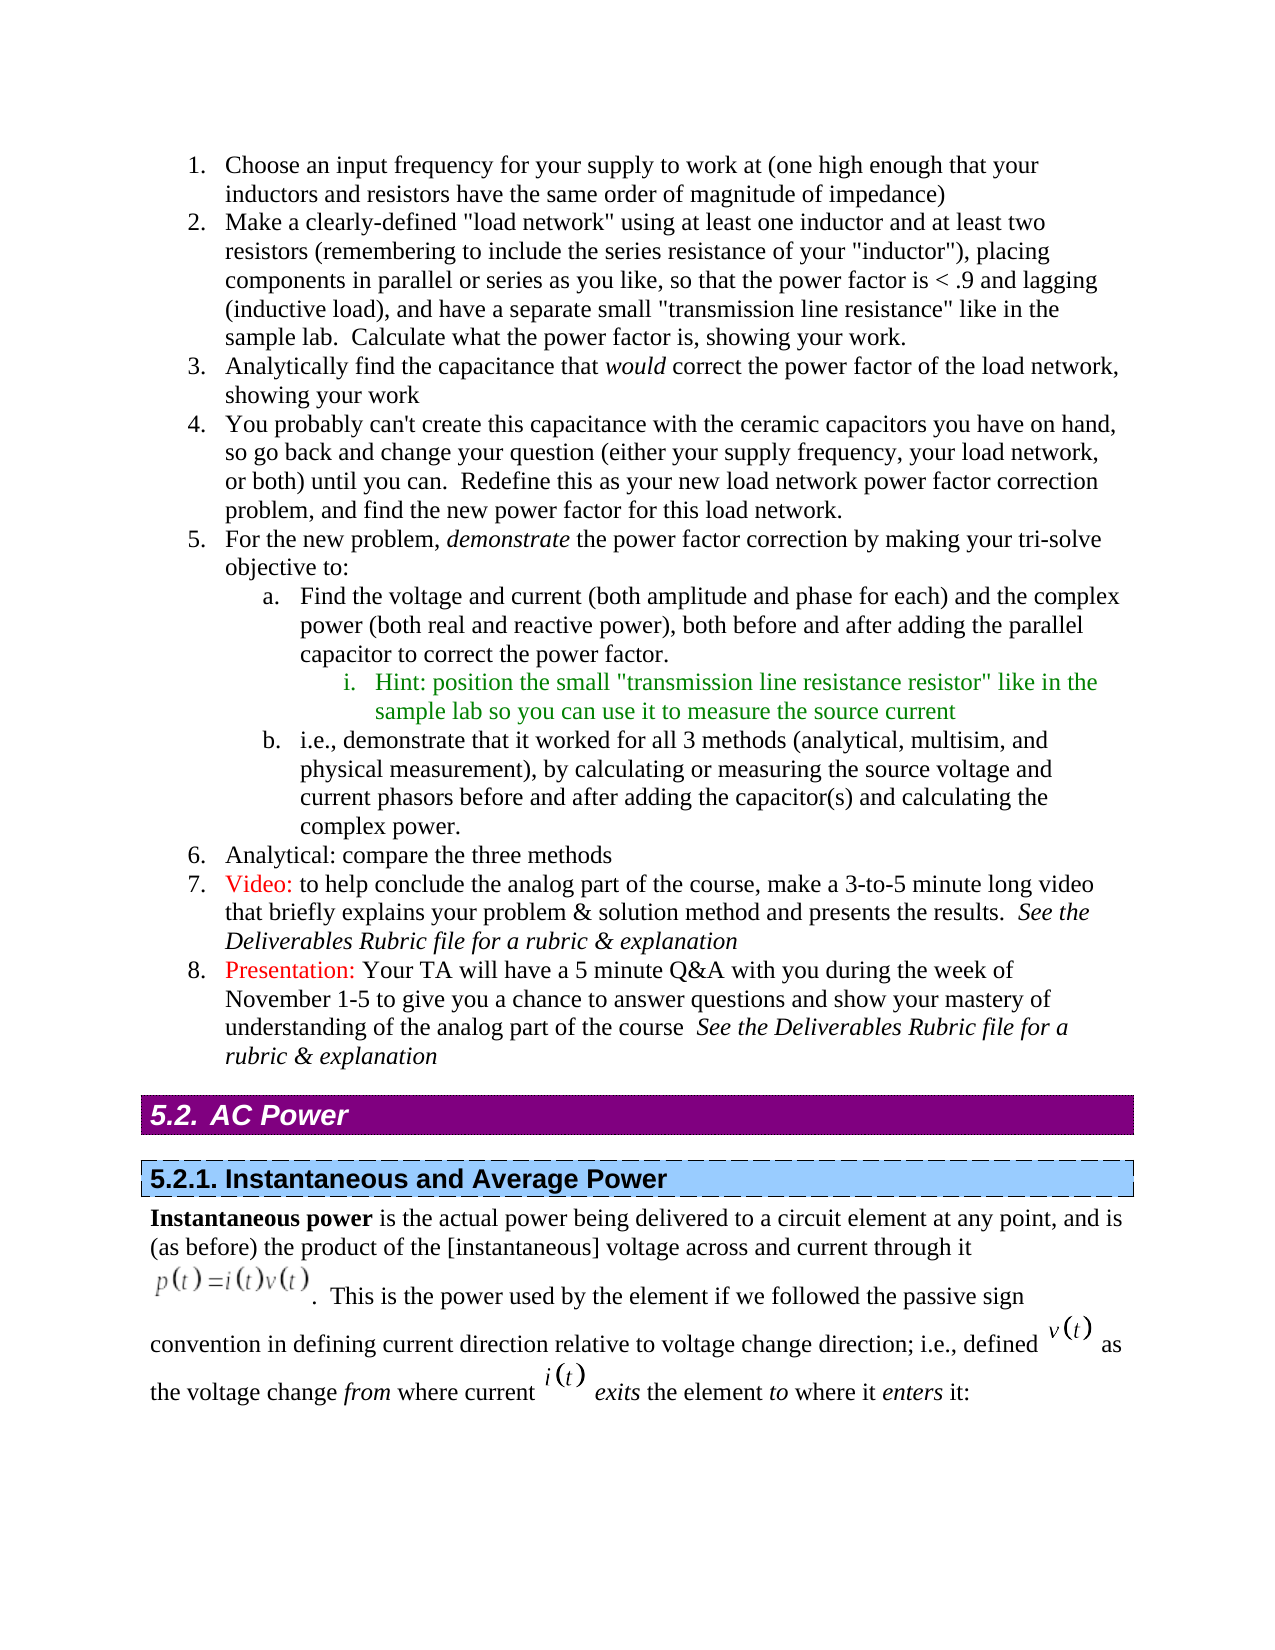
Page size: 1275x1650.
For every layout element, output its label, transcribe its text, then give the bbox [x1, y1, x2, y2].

list Analytically find the capacitance that would correct the power factor of the load network, showing your work [187, 351, 1125, 409]
subtitle Instantaneous and Average Power [141, 1160, 1134, 1197]
list Choose an input frequency for your supply to work at (one high enough that your inductors and resistors have the same order of magnitude of impedance) [187, 150, 1125, 207]
list i.e., demonstrate that it worked for all 3 methods (analytical, multisim, and physical measurement), by calculating or measuring the source voltage and current phasors before and after adding the capacitor(s) and calculating the complex power. [262, 725, 1125, 840]
list Analytical: compare the three methods [187, 840, 1125, 869]
list Find the voltage and current (both amplitude and phase for each) and the complex power (both real and reactive power), both before and after adding the parallel capacitor to correct the power factor. [262, 581, 1125, 667]
list Presentation: Your TA will have a 5 minute Q&A with you during the week of November 1-5 to give you a chance to answer questions and show your mastery of understanding of the analog part of the course See the Deliverables Rubric file for a rubric & explanation [187, 955, 1125, 1070]
list You probably can't create this capacitance with the ceramic capacitors you have on hand, so go back and change your question (either your supply frequency, your load network, or both) until you can. Redefine this as your new load network power factor correction problem, and find the new power factor for this load network. [187, 409, 1125, 524]
list Video: to help conclude the analog part of the course, make a 3-to-5 minute long video that briefly explains your problem & solution method and presents the results. See the Deliverables Rubric file for a rubric & explanation [187, 869, 1125, 955]
text Instantaneous power is the actual power being delivered to a circuit element at any point, and is (as before) the product of the [instantaneous] voltage across and current through it . This is the power used by the element if we followed the passive sign convention in defining current direction relative to voltage change direction; i.e., defined as the voltage change from where current exits the element to where it enters it: [150, 1203, 1125, 1405]
list Hint: position the small "transmission line resistance resistor" like in the sample lab so you can use it to measure the source current [356, 667, 1125, 725]
list For the new problem, demonstrate the power factor correction by making your tri-solve objective to: [187, 524, 1125, 581]
subtitle AC Power [141, 1095, 1134, 1135]
list Make a clearly-defined "load network" using at least one inductor and at least two resistors (remembering to include the series resistance of your "inductor"), placing components in parallel or series as you like, so that the power factor is < .9 and lagging (inductive load), and have a separate small "transmission line resistance" like in the sample lab. Calculate what the power factor is, showing your work. [187, 207, 1125, 351]
